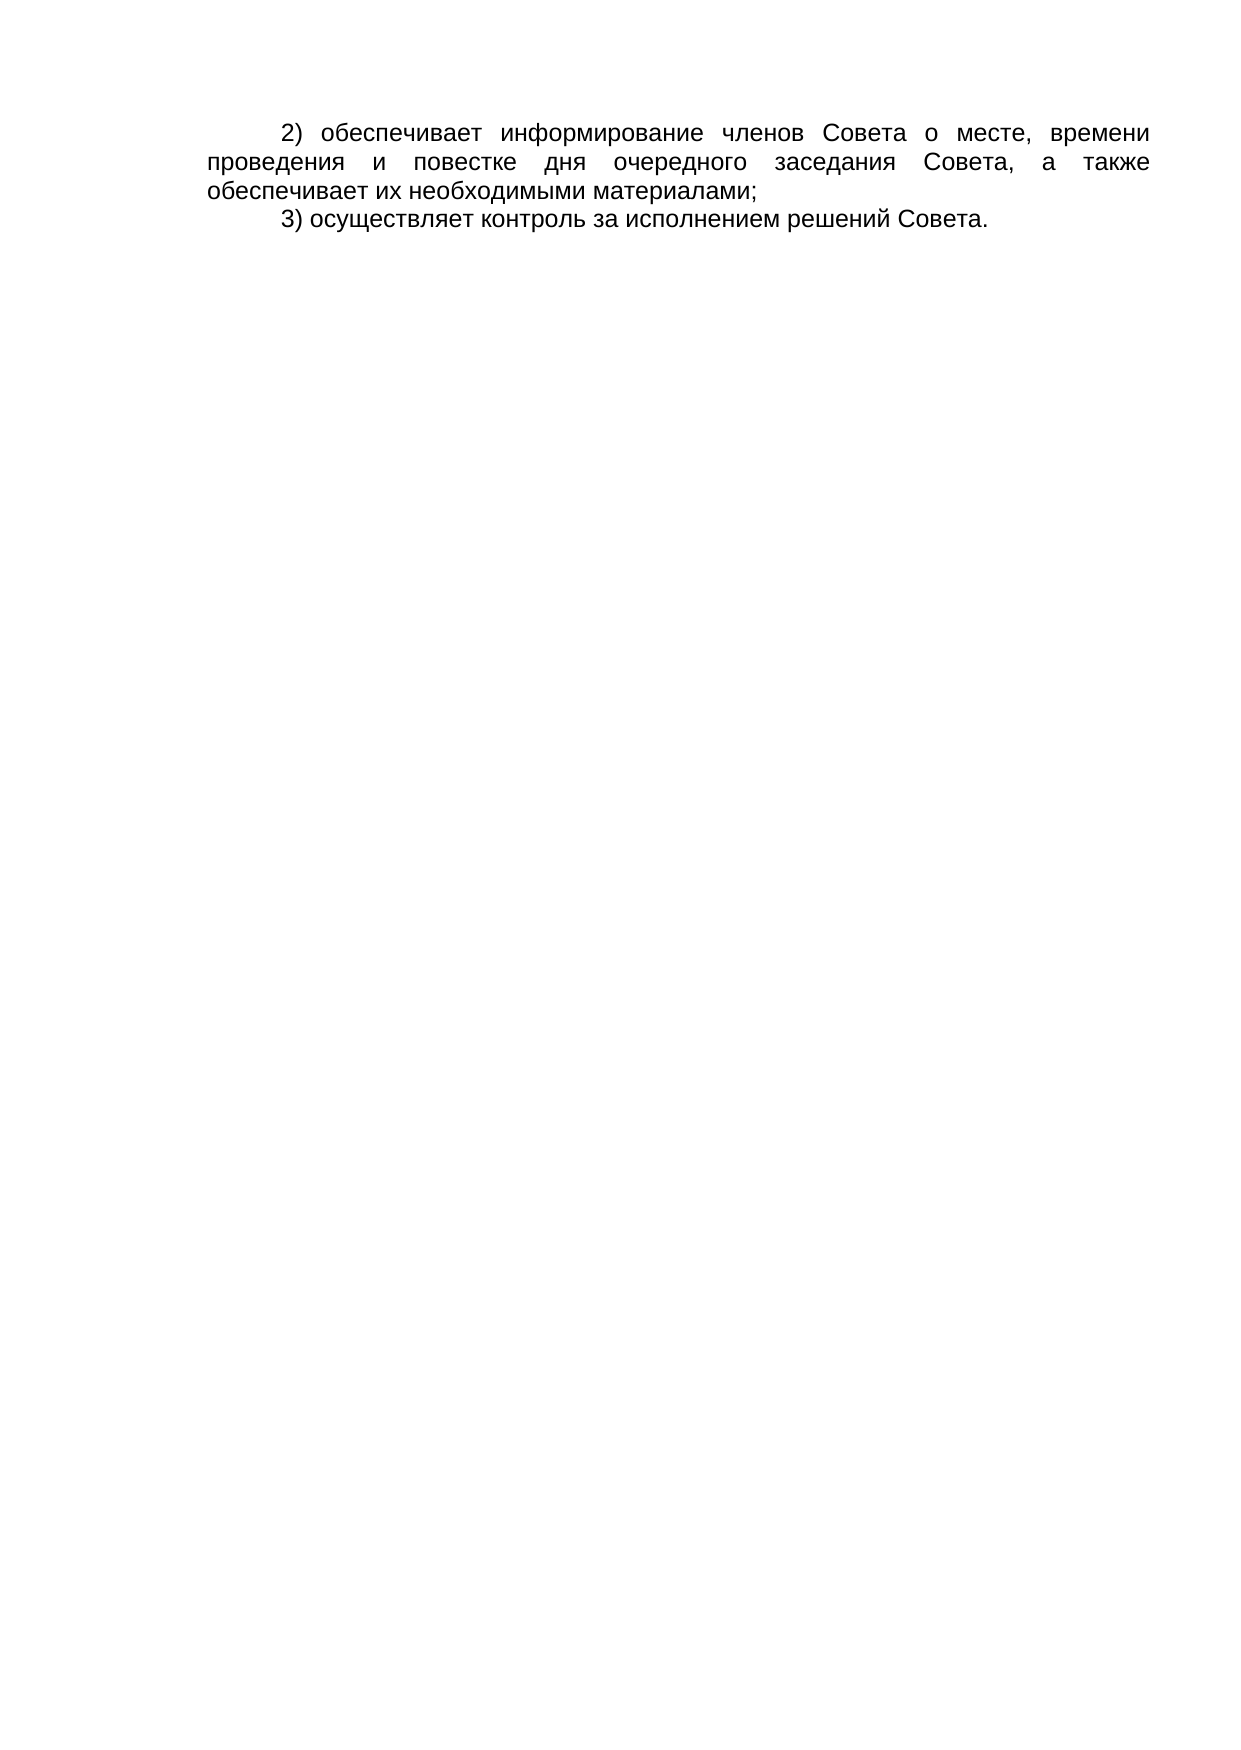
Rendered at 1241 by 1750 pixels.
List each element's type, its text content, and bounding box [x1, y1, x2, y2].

text 2) обеспечивает информирование членов Совета о месте, времени проведения и повестке дня очередного заседания Совета, а также обеспечивает их необходимыми материалами; [207, 118, 1152, 204]
text 3) осуществляет контроль за исполнением решений Совета. [207, 204, 1152, 233]
